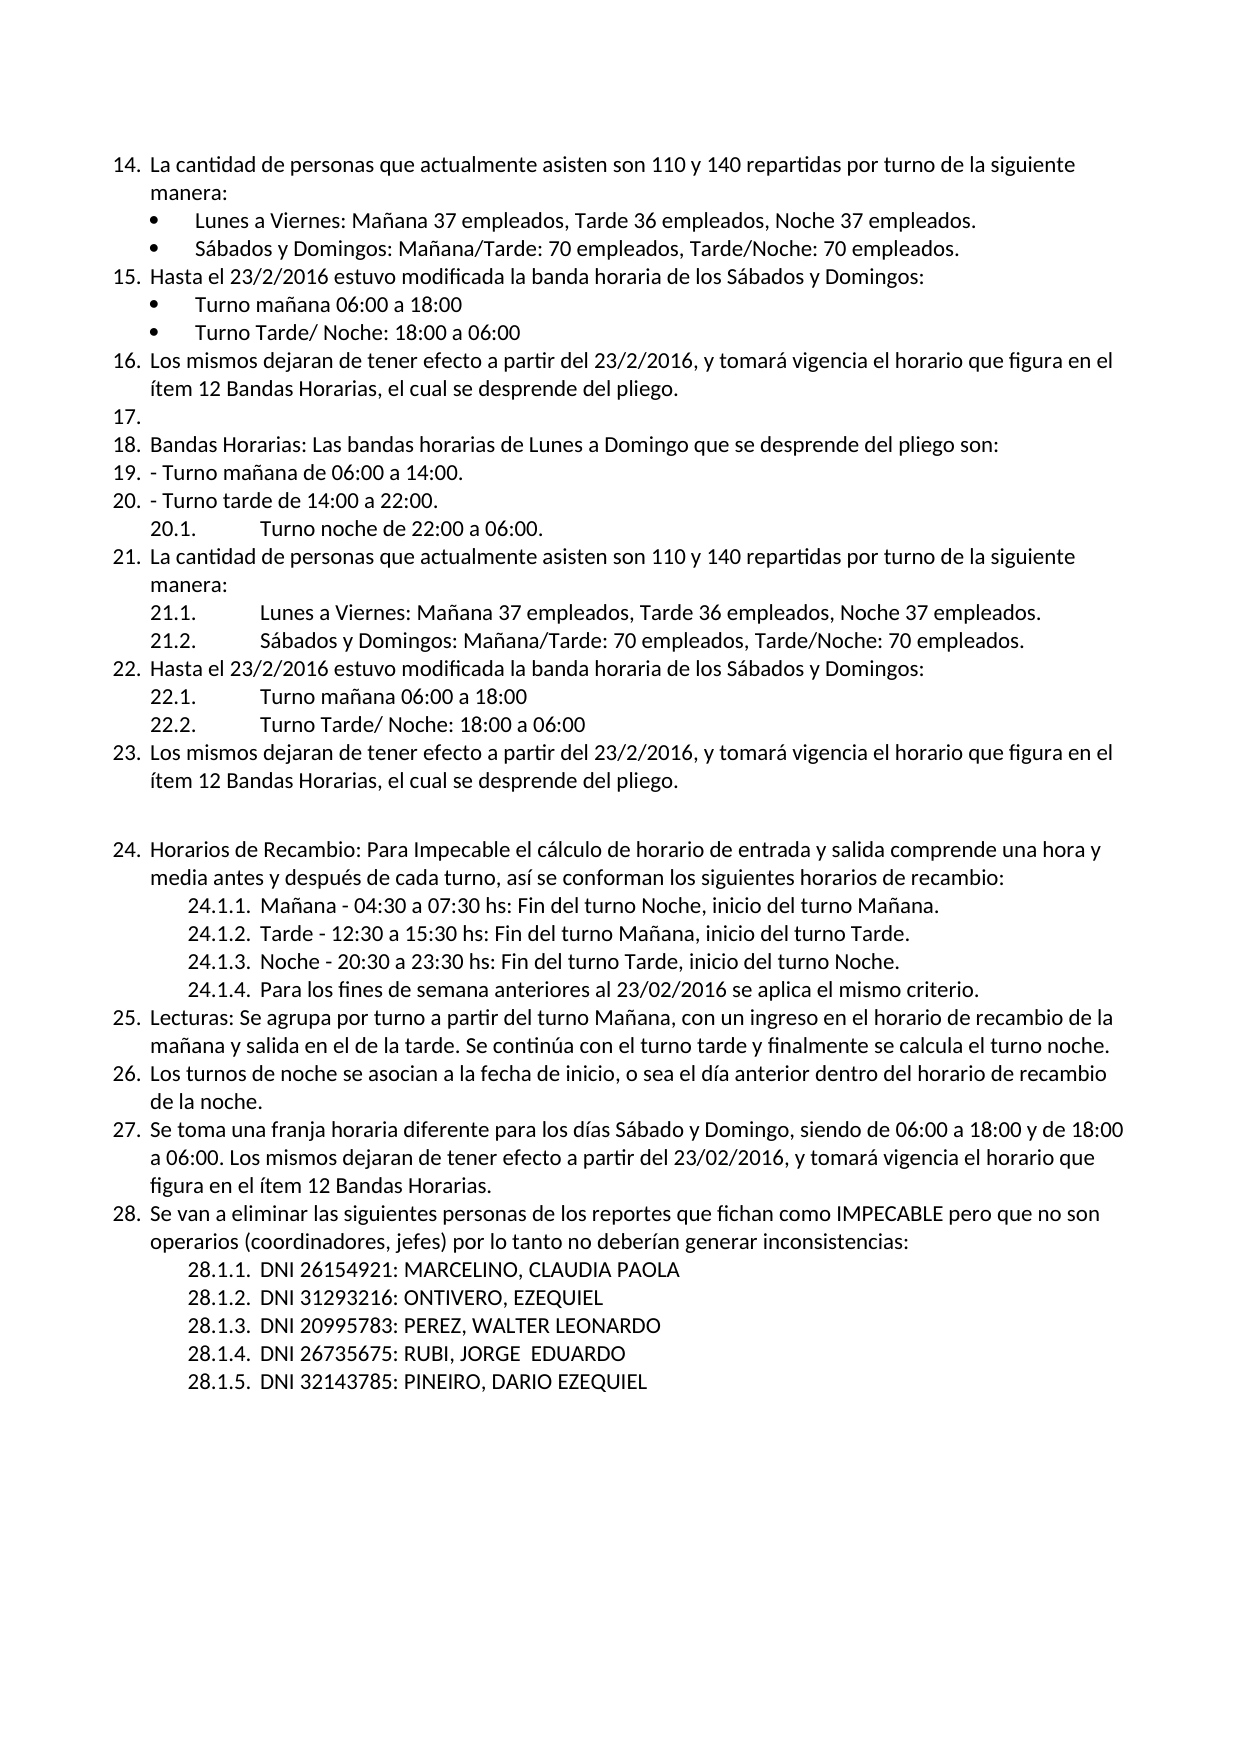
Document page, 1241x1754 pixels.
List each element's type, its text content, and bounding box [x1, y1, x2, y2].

list DNI 26154921: MARCELINO, CLAUDIA PAOLA [187, 1255, 1128, 1283]
list Horarios de Recambio: Para Impecable el cálculo de horario de entrada y salida comprende una hora y media antes y después de cada turno, así se conforman los siguientes horarios de recambio: [112, 835, 1128, 891]
list DNI 20995783: PEREZ, WALTER LEONARDO [187, 1311, 1128, 1339]
list Mañana - 04:30 a 07:30 hs: Fin del turno Noche, inicio del turno Mañana. [187, 891, 1128, 919]
list DNI 26735675: RUBI, JORGE EDUARDO [187, 1339, 1128, 1367]
list Sábados y Domingos: Mañana/Tarde: 70 empleados, Tarde/Noche: 70 empleados. [150, 626, 1128, 654]
list Turno mañana 06:00 a 18:00 [150, 290, 1128, 318]
list Noche - 20:30 a 23:30 hs: Fin del turno Tarde, inicio del turno Noche. [187, 947, 1128, 975]
list Tarde - 12:30 a 15:30 hs: Fin del turno Mañana, inicio del turno Tarde. [187, 919, 1128, 947]
list Turno noche de 22:00 a 06:00. [150, 514, 1128, 542]
list Lunes a Viernes: Mañana 37 empleados, Tarde 36 empleados, Noche 37 empleados. [150, 598, 1128, 626]
list - Turno tarde de 14:00 a 22:00. [112, 486, 1128, 514]
list Sábados y Domingos: Mañana/Tarde: 70 empleados, Tarde/Noche: 70 empleados. [150, 234, 1128, 262]
list Bandas Horarias: Las bandas horarias de Lunes a Domingo que se desprende del pliego son: [112, 430, 1128, 458]
list Hasta el 23/2/2016 estuvo modificada la banda horaria de los Sábados y Domingos: [112, 654, 1128, 682]
list Los mismos dejaran de tener efecto a partir del 23/2/2016, y tomará vigencia el horario que figura en el ítem 12 Bandas Horarias, el cual se desprende del pliego. [112, 346, 1128, 402]
list Se van a eliminar las siguientes personas de los reportes que fichan como IMPECABLE pero que no son operarios (coordinadores, jefes) por lo tanto no deberían generar inconsistencias: [112, 1199, 1128, 1255]
list La cantidad de personas que actualmente asisten son 110 y 140 repartidas por turno de la siguiente manera: [112, 542, 1128, 598]
list Turno mañana 06:00 a 18:00 [150, 682, 1128, 710]
list Lecturas: Se agrupa por turno a partir del turno Mañana, con un ingreso en el horario de recambio de la mañana y salida en el de la tarde. Se continúa con el turno tarde y finalmente se calcula el turno noche. [112, 1003, 1128, 1059]
list Turno Tarde/ Noche: 18:00 a 06:00 [150, 710, 1128, 738]
list Hasta el 23/2/2016 estuvo modificada la banda horaria de los Sábados y Domingos: [112, 262, 1128, 290]
list Para los fines de semana anteriores al 23/02/2016 se aplica el mismo criterio. [187, 975, 1128, 1003]
list Turno Tarde/ Noche: 18:00 a 06:00 [150, 318, 1128, 346]
list La cantidad de personas que actualmente asisten son 110 y 140 repartidas por turno de la siguiente manera: [112, 150, 1128, 206]
list DNI 31293216: ONTIVERO, EZEQUIEL [187, 1283, 1128, 1311]
list Lunes a Viernes: Mañana 37 empleados, Tarde 36 empleados, Noche 37 empleados. [150, 206, 1128, 234]
list - Turno mañana de 06:00 a 14:00. [112, 458, 1128, 486]
list Los mismos dejaran de tener efecto a partir del 23/2/2016, y tomará vigencia el horario que figura en el ítem 12 Bandas Horarias, el cual se desprende del pliego. [112, 738, 1128, 794]
list Los turnos de noche se asocian a la fecha de inicio, o sea el día anterior dentro del horario de recambio de la noche. [112, 1059, 1128, 1115]
list DNI 32143785: PINEIRO, DARIO EZEQUIEL [187, 1367, 1128, 1395]
list Se toma una franja horaria diferente para los días Sábado y Domingo, siendo de 06:00 a 18:00 y de 18:00 a 06:00. Los mismos dejaran de tener efecto a partir del 23/02/2016, y tomará vigencia el horario que figura en el ítem 12 Bandas Horarias. [112, 1115, 1128, 1199]
